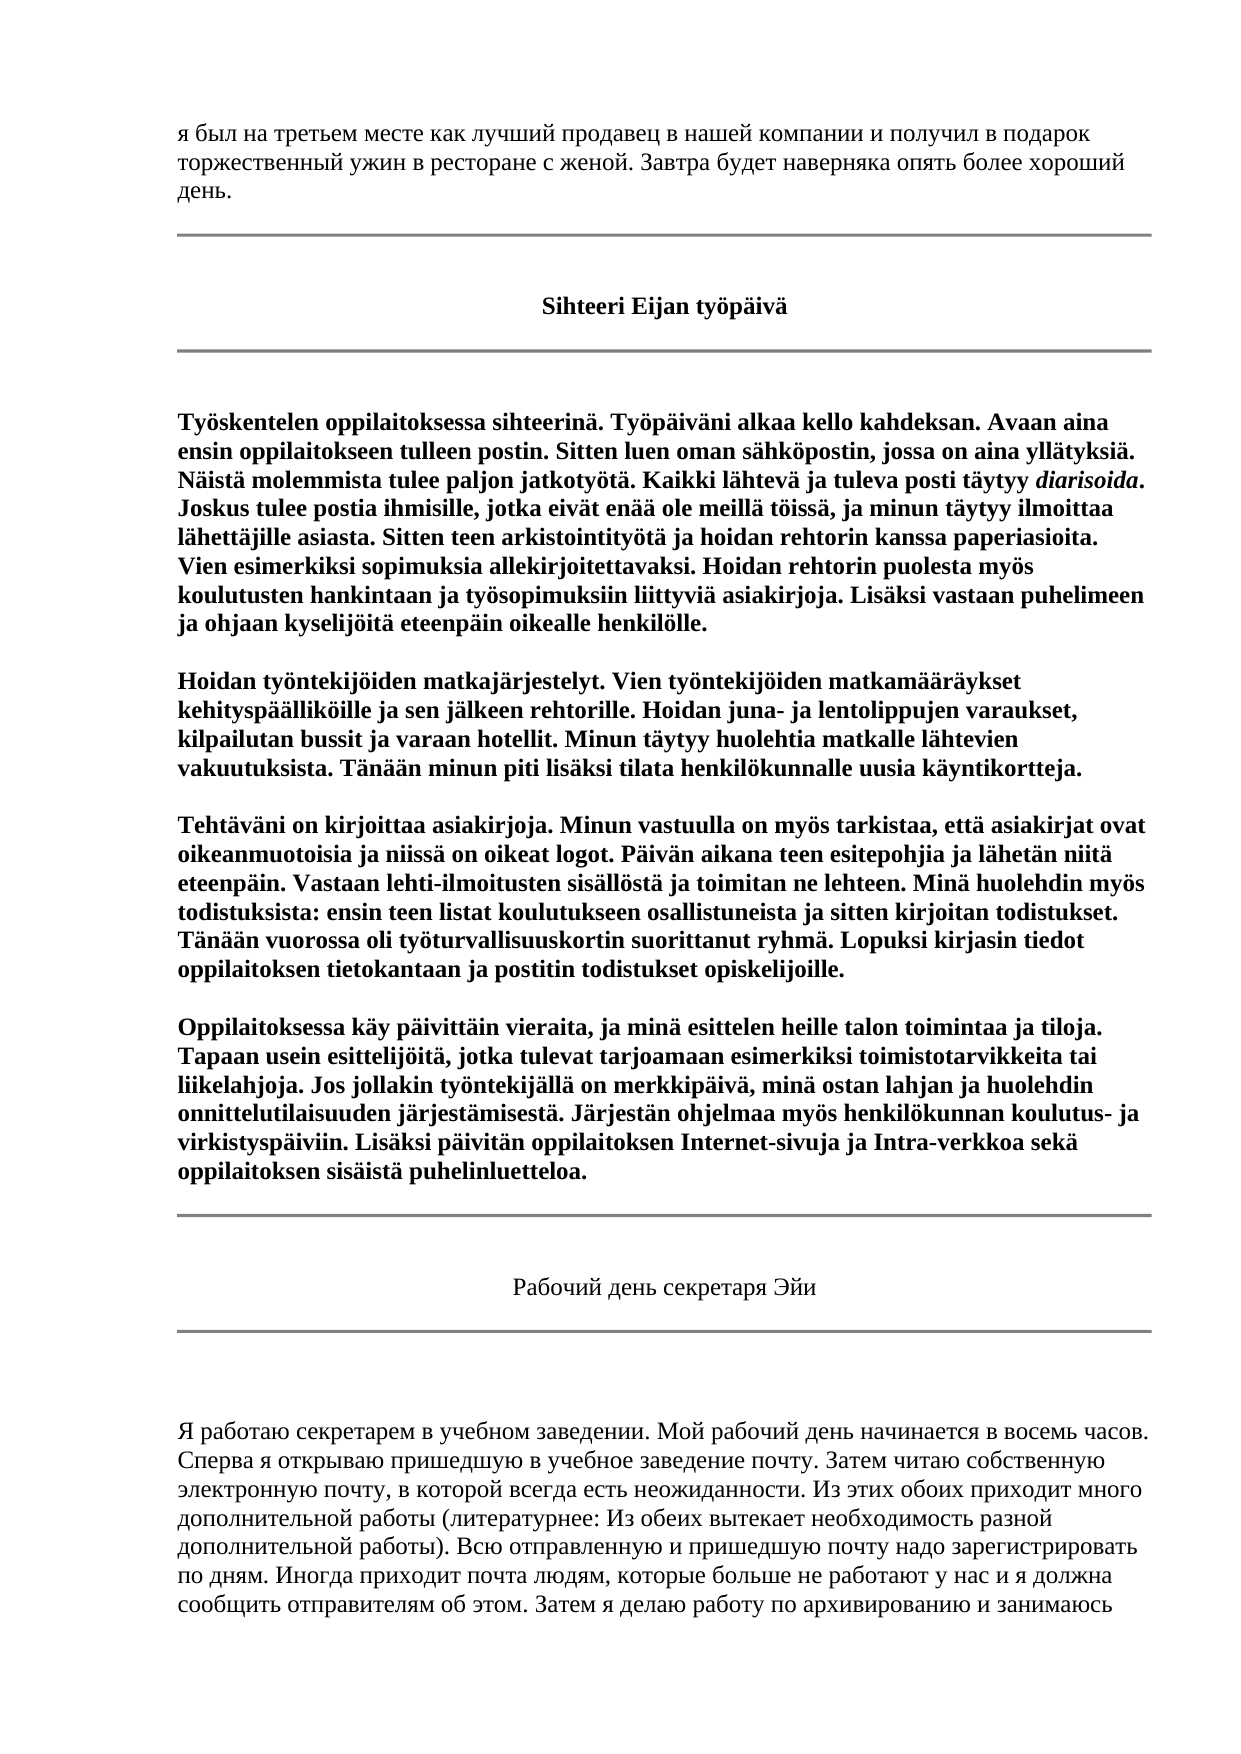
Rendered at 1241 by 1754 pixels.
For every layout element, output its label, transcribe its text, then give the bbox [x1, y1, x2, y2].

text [177, 118, 1152, 204]
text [177, 1388, 1152, 1618]
text Рабочий день секретаря Эйи [177, 1272, 1152, 1301]
text Tehtäväni on kirjoittaa asiakirjoja. Minun vastuulla on myös tarkistaa, että asiakirjat ovat oikeanmuotoisia ja niissä on oikeat logot. Päivän aikana teen esitepohjia ja lähetän niitä eteenpäin. Vastaan lehti-ilmoitusten sisällöstä ja toimitan ne lehteen. Minä huolehdin myös todistuksista: ensin teen listat koulutukseen osallistuneista ja sitten kirjoitan todistukset. Tänään vuorossa oli työturvallisuuskortin suorittanut ryhmä. Lopuksi kirjasin tiedot oppilaitoksen tietokantaan ja postitin todistukset opiskelijoille. [177, 811, 1152, 983]
text Hoidan työntekijöiden matkajärjestelyt. Vien työntekijöiden matkamääräykset kehityspäälliköille ja sen jälkeen rehtorille. Hoidan juna- ja lentolippujen varaukset, kilpailutan bussit ja varaan hotellit. Minun täytyy huolehtia matkalle lähtevien vakuutuksista. Tänään minun piti lisäksi tilata henkilökunnalle uusia käyntikortteja. [177, 666, 1152, 781]
text Sihteeri Eijan työpäivä [177, 291, 1152, 320]
text Oppilaitoksessa käy päivittäin vieraita, ja minä esittelen heille talon toimintaa ja tiloja. Tapaan usein esittelijöitä, jotka tulevat tarjoamaan esimerkiksi toimistotarvikkeita tai liikelahjoja. Jos jollakin työntekijällä on merkkipäivä, minä ostan lahjan ja huolehdin onnittelutilaisuuden järjestämisestä. Järjestän ohjelmaa myös henkilökunnan koulutus- ja virkistyspäiviin. Lisäksi päivitän oppilaitoksen Internet-sivuja ja Intra-verkkoa sekä oppilaitoksen sisäistä puhelinluetteloa. [177, 1012, 1152, 1185]
text Työskentelen oppilaitoksessa sihteerinä. Työpäiväni alkaa kello kahdeksan. Avaan aina ensin oppilaitokseen tulleen postin. Sitten luen oman sähköpostin, jossa on aina yllätyksiä. Näistä molemmista tulee paljon jatkotyötä. Kaikki lähtevä ja tuleva posti täytyy diarisoida. Joskus tulee postia ihmisille, jotka eivät enää ole meillä töissä, ja minun täytyy ilmoittaa lähettäjille asiasta. Sitten teen arkistointityötä ja hoidan rehtorin kanssa paperiasioita. Vien esimerkiksi sopimuksia allekirjoitettavaksi. Hoidan rehtorin puolesta myös koulutusten hankintaan ja työsopimuksiin liittyviä asiakirjoja. Lisäksi vastaan puhelimeen ja ohjaan kyselijöitä eteenpäin oikealle henkilölle. [177, 407, 1152, 637]
